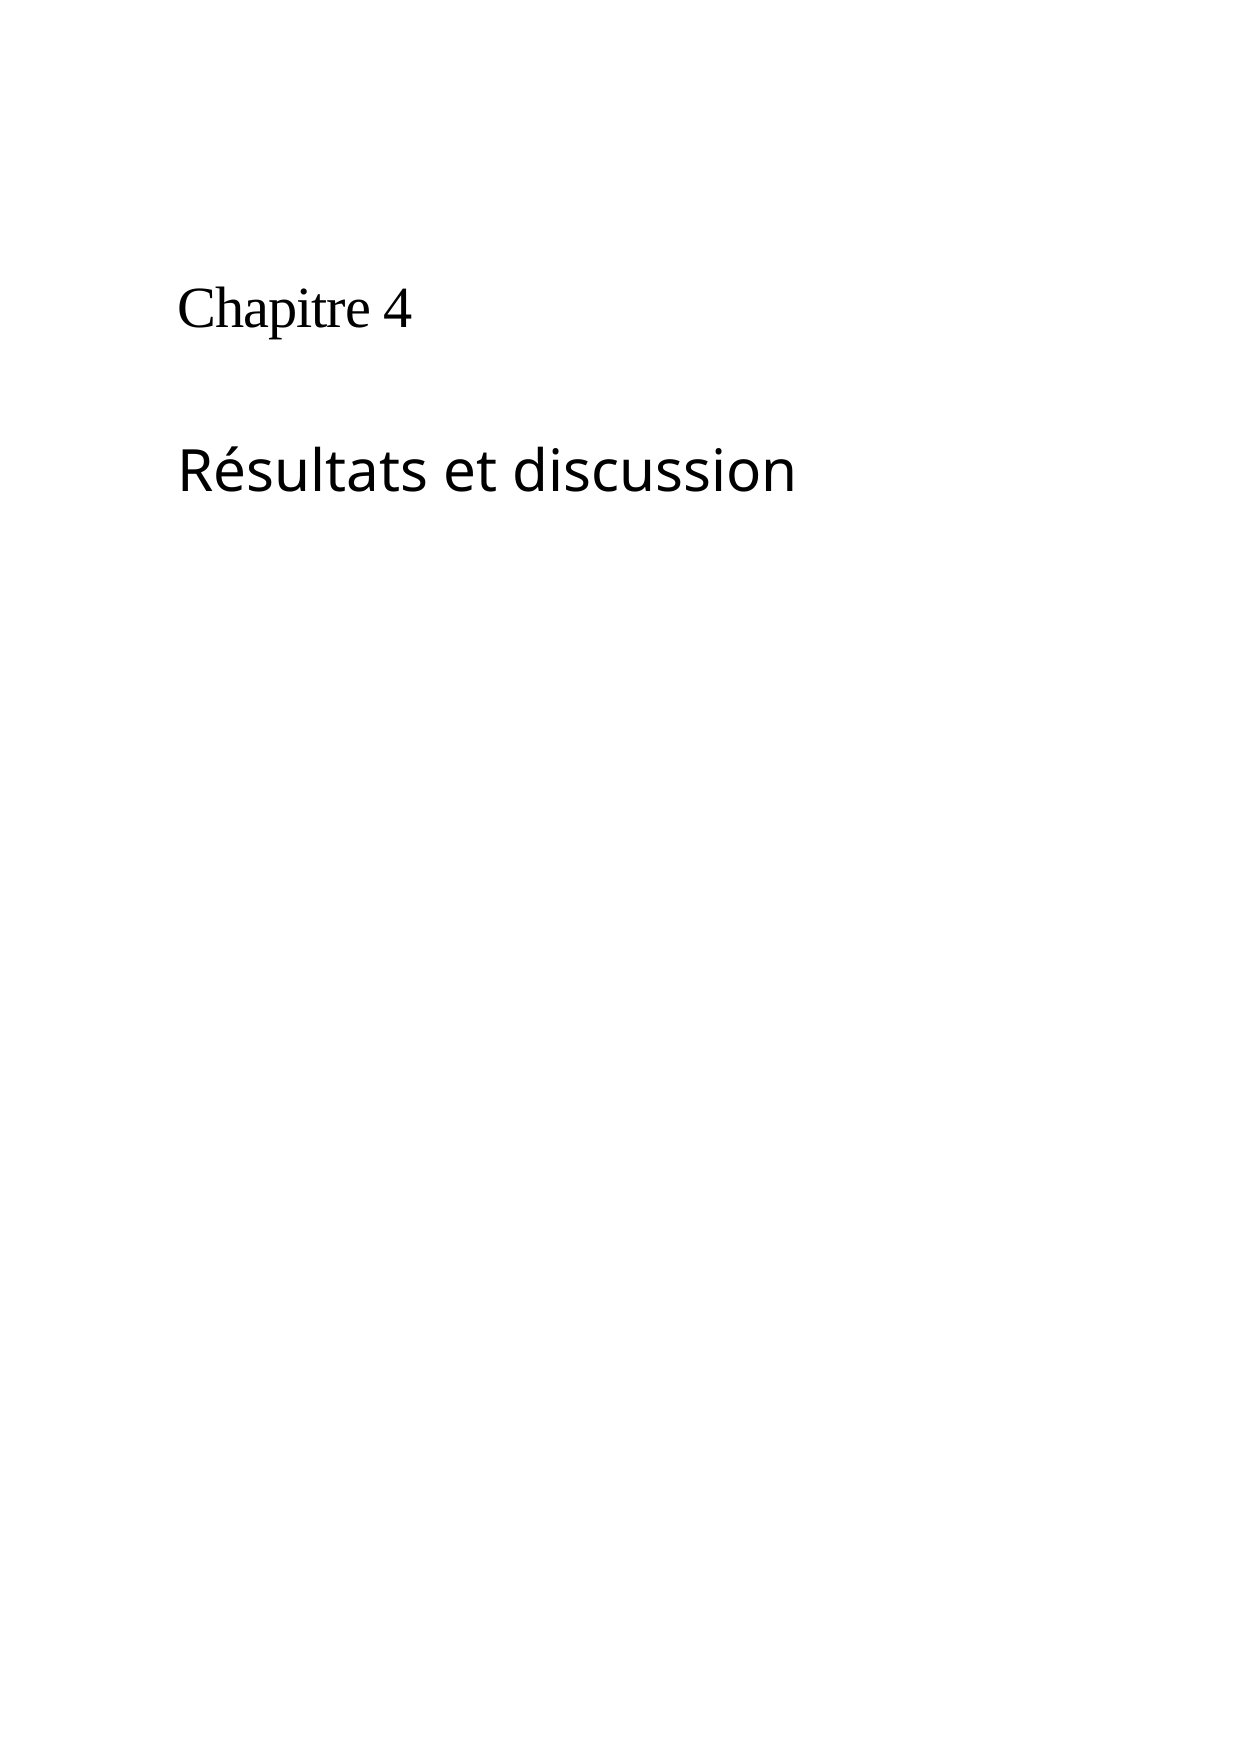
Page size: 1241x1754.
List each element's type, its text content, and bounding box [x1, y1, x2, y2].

title Chapitre 4 [177, 273, 1063, 340]
list Résultats et discussion [177, 428, 1063, 508]
